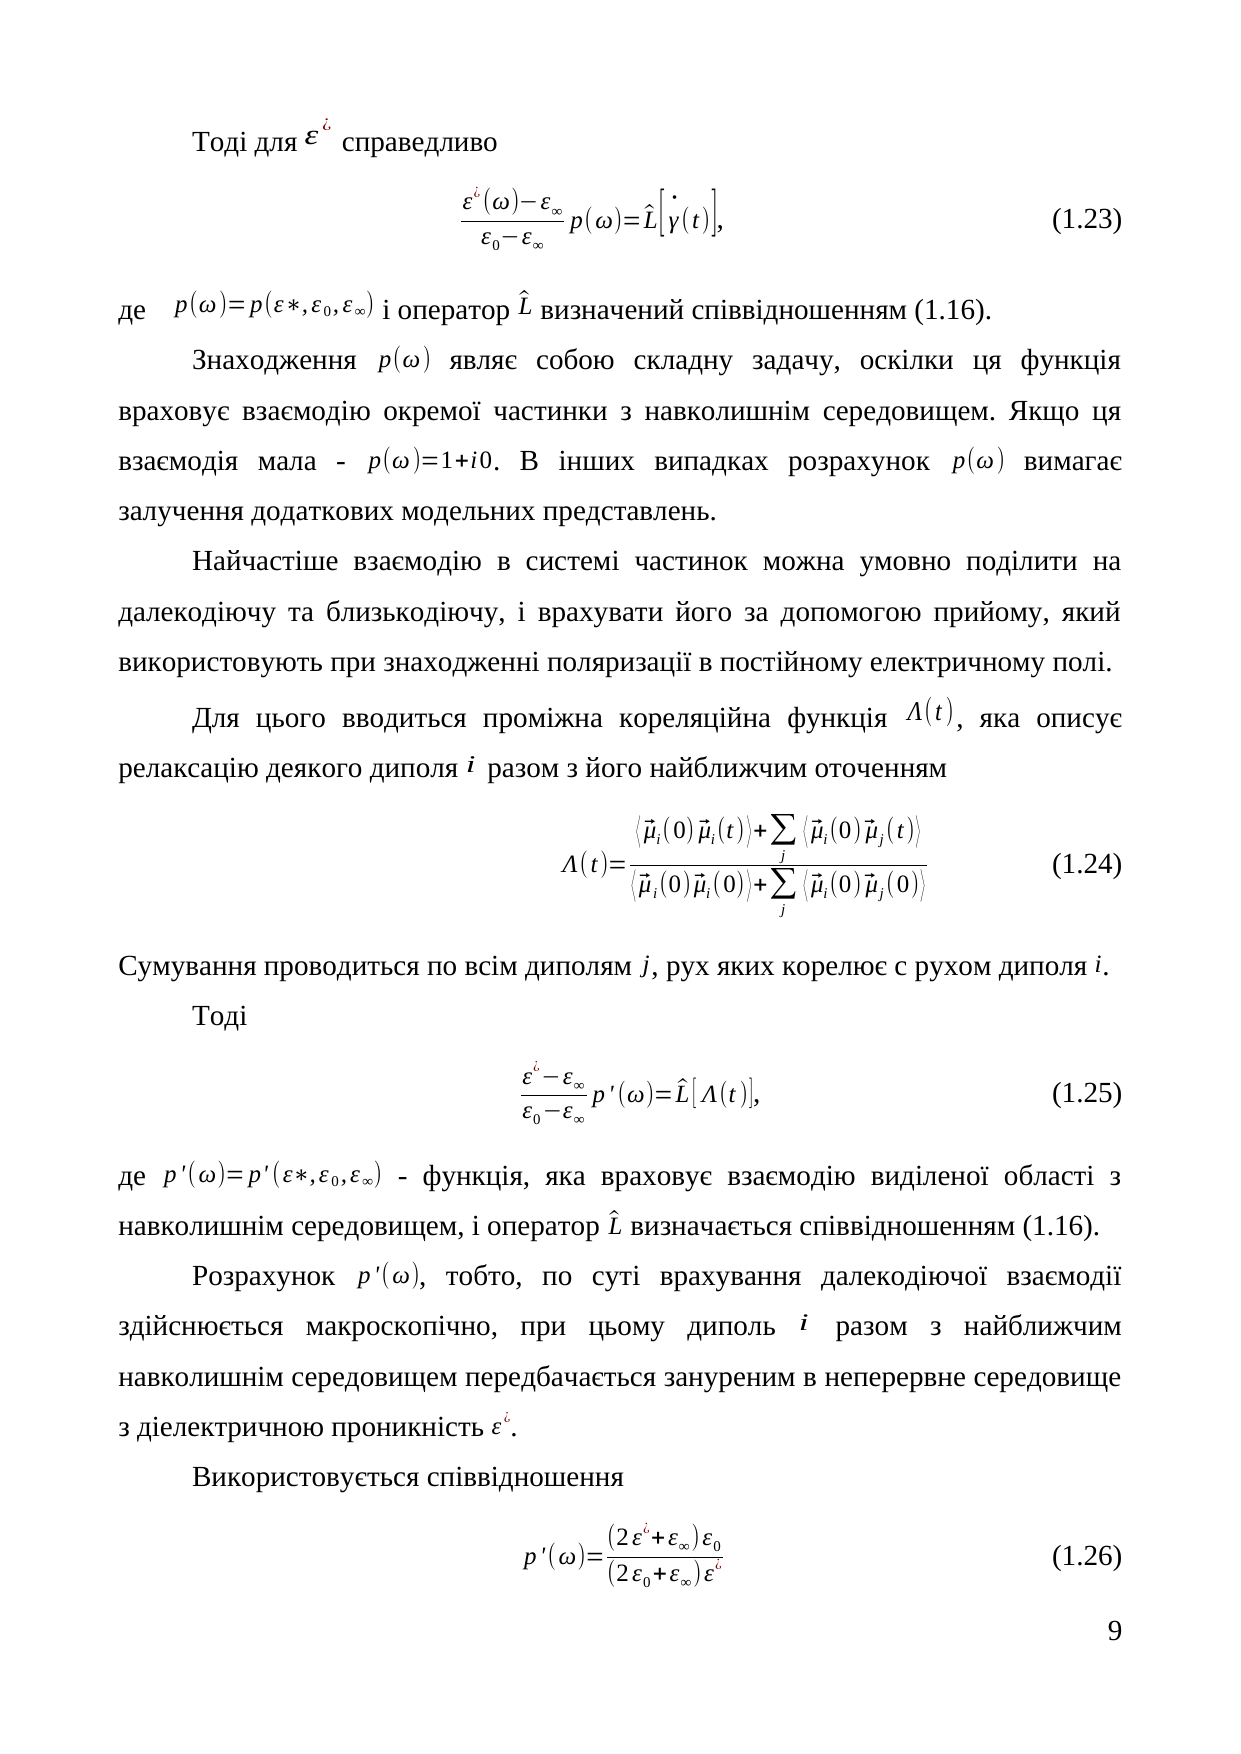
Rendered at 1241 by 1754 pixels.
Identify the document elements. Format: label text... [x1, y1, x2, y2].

text , (1.25) [118, 1061, 1122, 1128]
text Сумування проводиться по всім диполям , рух яких корелює с рухом диполя . [118, 948, 1122, 981]
text Для цього вводиться проміжна кореляційна функція , яка описує релаксацію деякого диполя разом з його найближчим оточенням [118, 694, 1122, 784]
text Найчастіше взаємодію в системі частинок можна умовно поділити на далекодіючу та близькодіючу, і врахувати його за допомогою прийому, який використовують при знаходженні поляризації в постійному електричному полі. [118, 543, 1122, 678]
text , (1.23) [118, 186, 1122, 254]
text (1.24) [118, 813, 1122, 918]
text Тоді для справедливо [118, 118, 1122, 157]
text де і оператор визначений співвідношенням (1.16). [118, 283, 1122, 326]
text Використовується співвідношення [118, 1459, 1122, 1493]
text Знаходження являє собою складну задачу, оскілки ця функція враховує взаємодію окремої частинки з навколишнім середовищем. Якщо ця взаємодія мала - . В інших випадках розрахунок вимагає залучення додаткових модельних представлень. [118, 342, 1122, 527]
text Тоді [118, 998, 1122, 1031]
text (1.26) [118, 1522, 1122, 1591]
text Розрахунок , тобто, по суті врахування далекодіючої взаємодії здійснюється макроскопічно, при цьому диполь разом з найближчим навколишнім середовищем передбачається зануреним в неперервне середовище з діелектричною проникність . [118, 1258, 1122, 1443]
text де - функція, яка враховує взаємодію виділеної області з навколишнім середовищем, і оператор визначається співвідношенням (1.16). [118, 1158, 1122, 1241]
